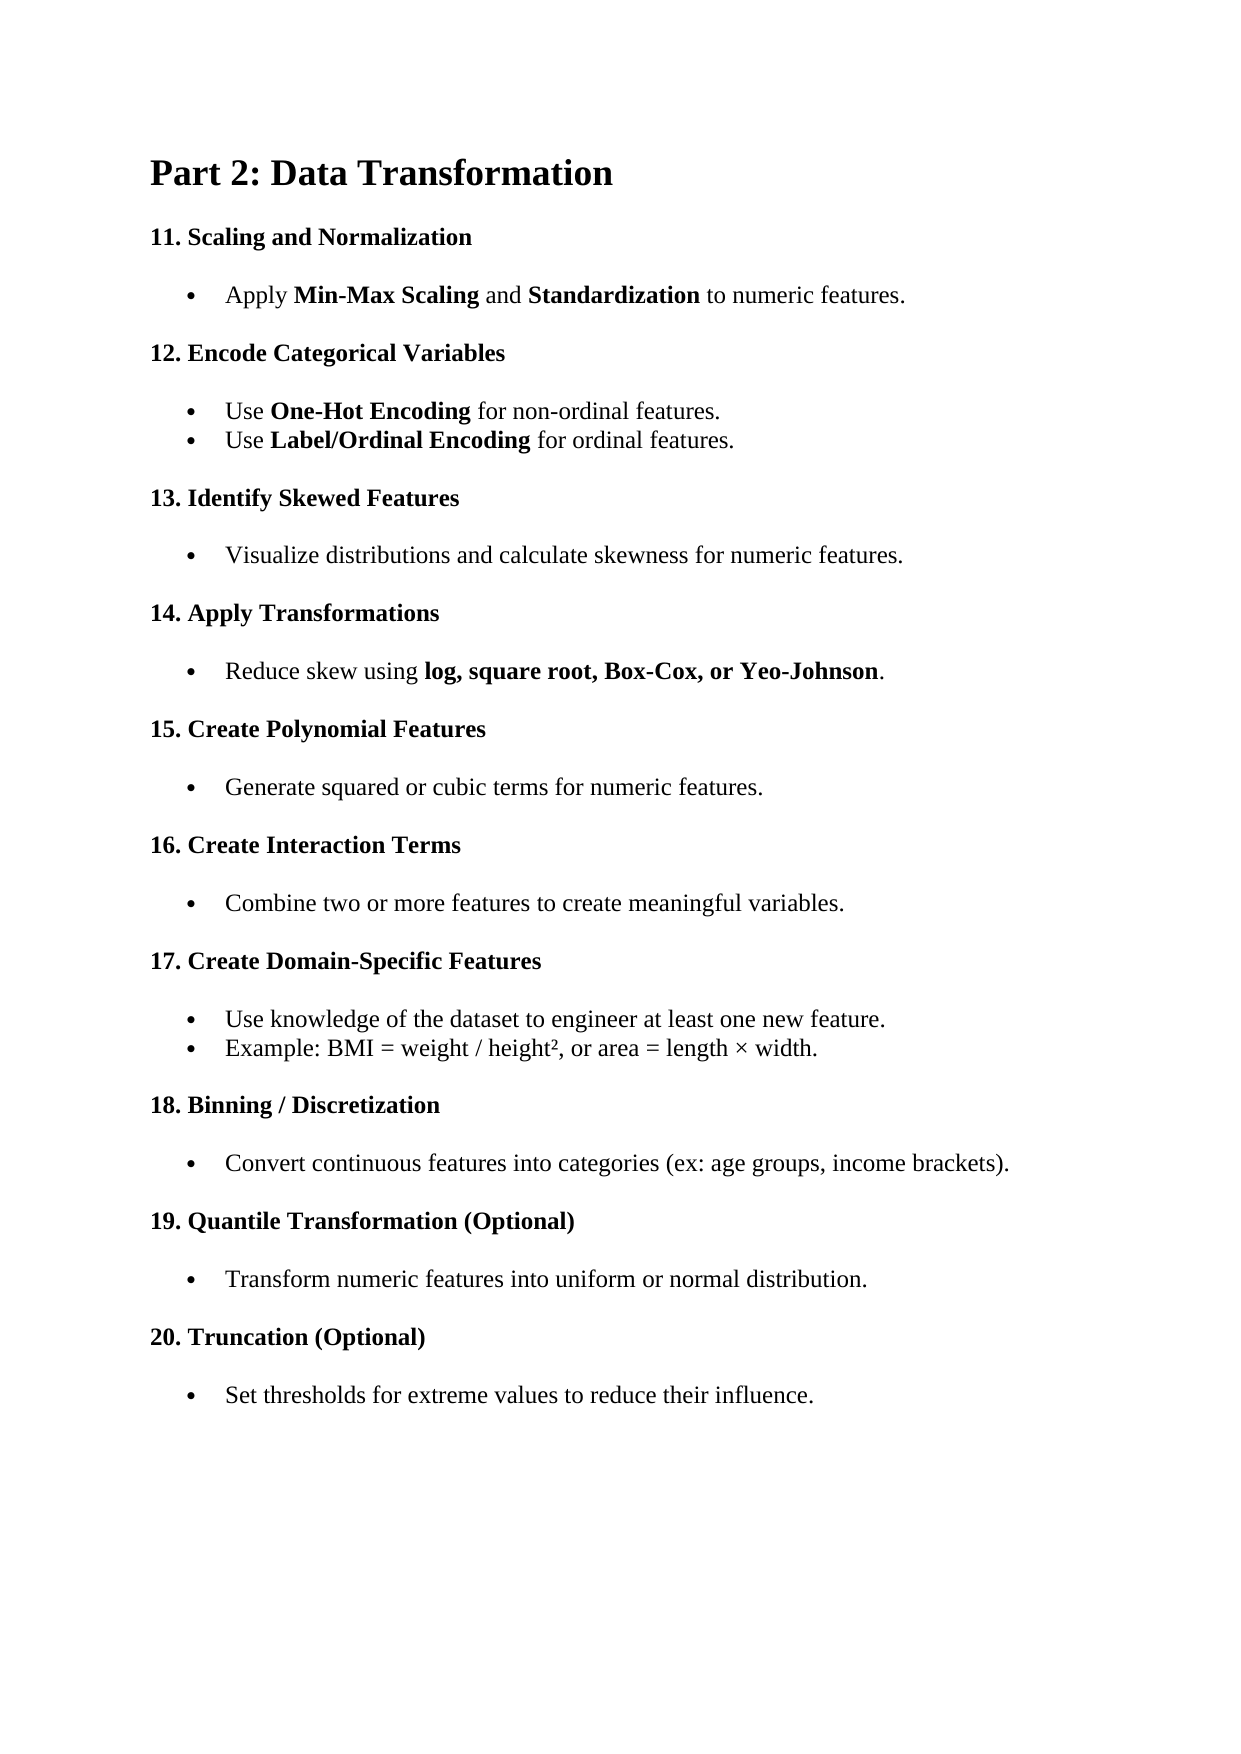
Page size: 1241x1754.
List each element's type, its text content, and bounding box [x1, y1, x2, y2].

list Convert continuous features into categories (ex: age groups, income brackets). [187, 1148, 1090, 1177]
text 13. Identify Skewed Features [150, 483, 1090, 511]
list Reduce skew using log, square root, Box-Cox, or Yeo-Johnson. [187, 656, 1090, 685]
list Set thresholds for extreme values to reduce their influence. [187, 1380, 1090, 1409]
text 18. Binning / Discretization [150, 1091, 1090, 1119]
list Example: BMI = weight / height², or area = length × width. [187, 1033, 1090, 1061]
list Combine two or more features to create meaningful variables. [187, 888, 1090, 917]
text 15. Create Polynomial Features [150, 714, 1090, 743]
text Part 2: Data Transformation [150, 150, 1090, 193]
text 11. Scaling and Normalization [150, 222, 1090, 251]
list Visualize distributions and calculate skewness for numeric features. [187, 541, 1090, 569]
list Use Label/Ordinal Encoding for ordinal features. [187, 425, 1090, 453]
list Generate squared or cubic terms for numeric features. [187, 772, 1090, 801]
list Transform numeric features into uniform or normal distribution. [187, 1264, 1090, 1293]
text 20. Truncation (Optional) [150, 1322, 1090, 1351]
text 17. Create Domain-Specific Features [150, 946, 1090, 975]
list Use One-Hot Encoding for non-ordinal features. [187, 396, 1090, 425]
text 14. Apply Transformations [150, 598, 1090, 627]
text 12. Encode Categorical Variables [150, 338, 1090, 367]
list Use knowledge of the dataset to engineer at least one new feature. [187, 1004, 1090, 1033]
list Apply Min-Max Scaling and Standardization to numeric features. [187, 280, 1090, 309]
text 19. Quantile Transformation (Optional) [150, 1206, 1090, 1235]
text 16. Create Interaction Terms [150, 830, 1090, 859]
